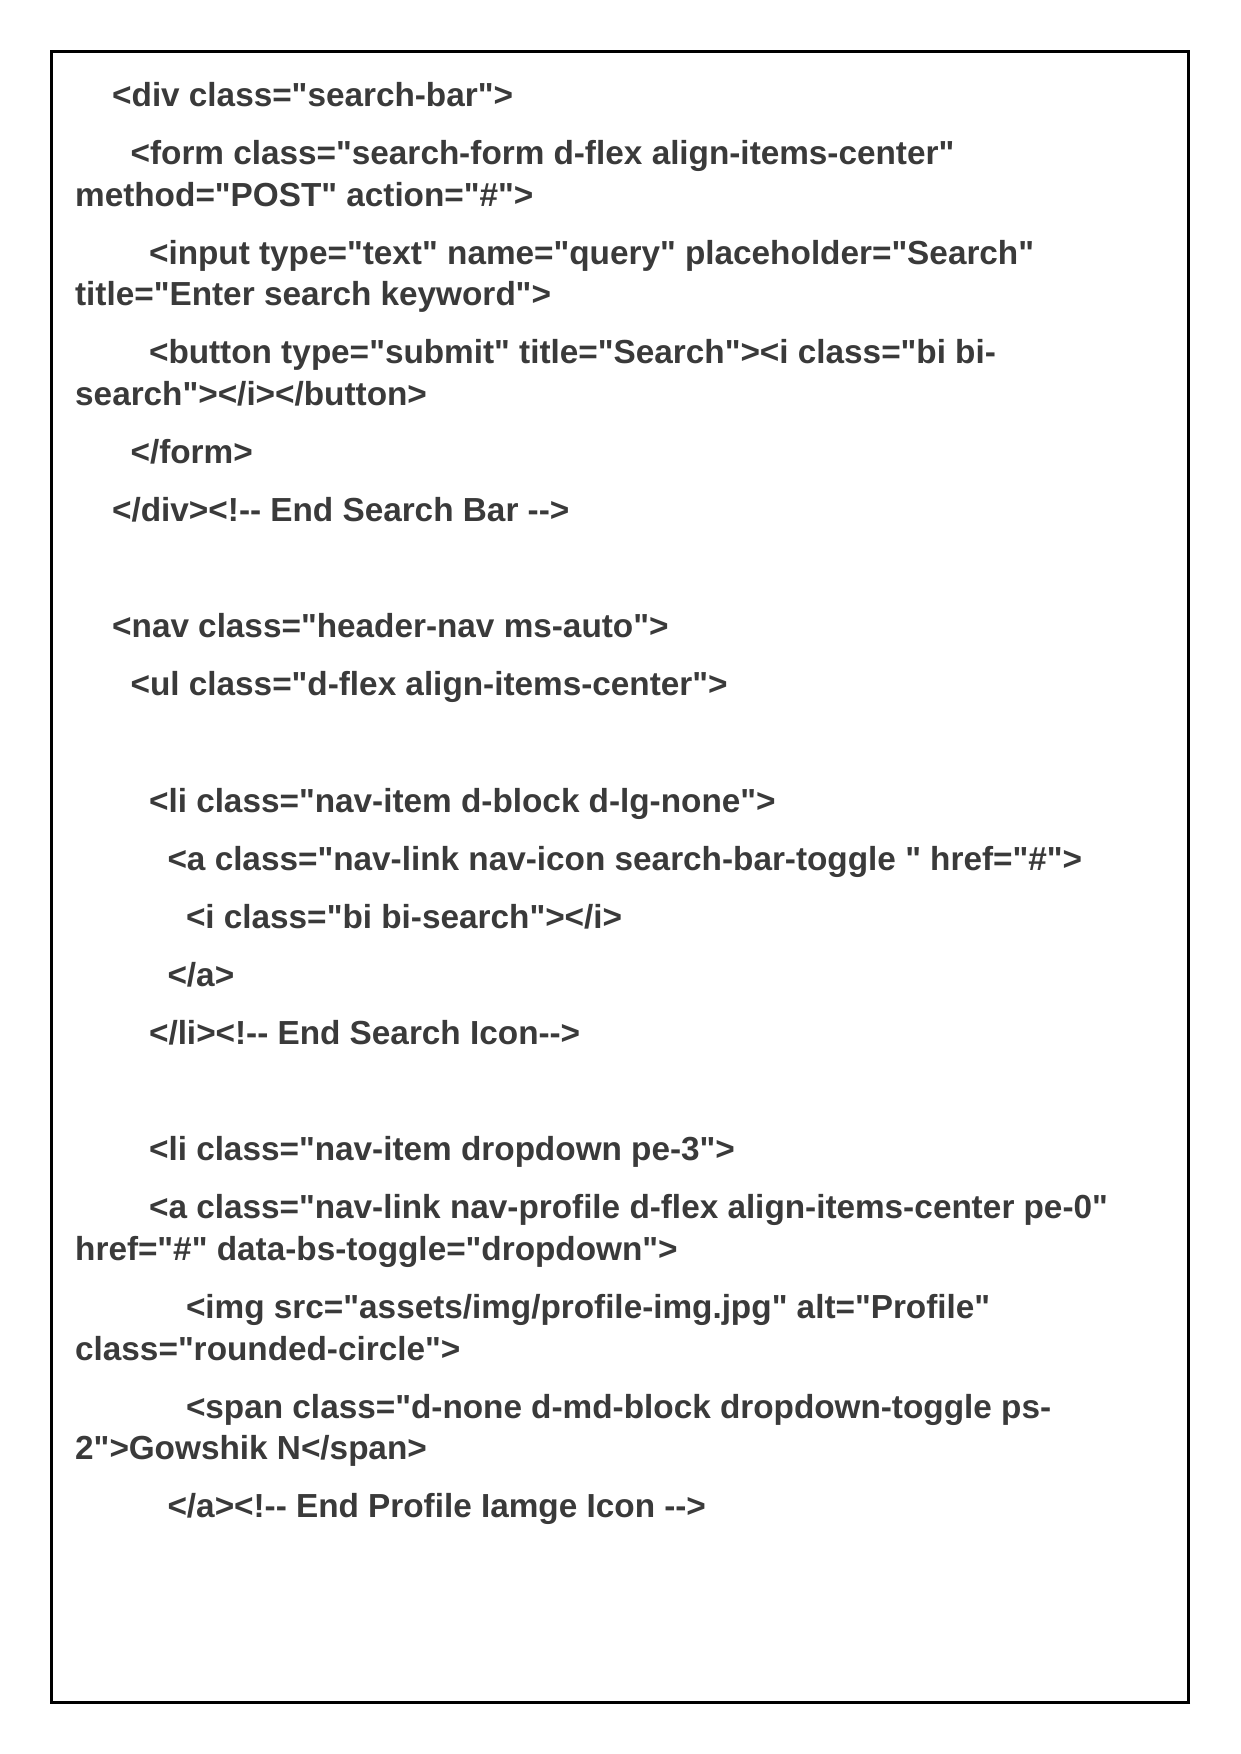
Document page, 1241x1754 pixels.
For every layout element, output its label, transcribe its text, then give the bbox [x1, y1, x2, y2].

text <li class="nav-item d-block d-lg-none"> [75, 781, 1165, 819]
text </a><!-- End Profile Iamge Icon --> [75, 1486, 1165, 1525]
text <input type="text" name="query" placeholder="Search" title="Enter search keyword"> [75, 233, 1165, 313]
text <li class="nav-item dropdown pe-3"> [75, 1129, 1165, 1168]
text <a class="nav-link nav-icon search-bar-toggle " href="#"> [75, 839, 1165, 877]
text </li><!-- End Search Icon--> [75, 1013, 1165, 1052]
text </form> [75, 432, 1165, 470]
text </div><!-- End Search Bar --> [75, 490, 1165, 528]
text <ul class="d-flex align-items-center"> [75, 664, 1165, 703]
text <nav class="header-nav ms-auto"> [75, 606, 1165, 645]
text <div class="search-bar"> [75, 75, 1165, 113]
text <button type="submit" title="Search"><i class="bi bi-search"></i></button> [75, 332, 1165, 412]
text <form class="search-form d-flex align-items-center" method="POST" action="#"> [75, 133, 1165, 213]
text <img src="assets/img/profile-img.jpg" alt="Profile" class="rounded-circle"> [75, 1287, 1165, 1367]
text <i class="bi bi-search"></i> [75, 897, 1165, 935]
text </a> [75, 955, 1165, 993]
text <span class="d-none d-md-block dropdown-toggle ps-2">Gowshik N</span> [75, 1387, 1165, 1467]
text <a class="nav-link nav-profile d-flex align-items-center pe-0" href="#" data-bs-toggle="dropdown"> [75, 1187, 1165, 1267]
